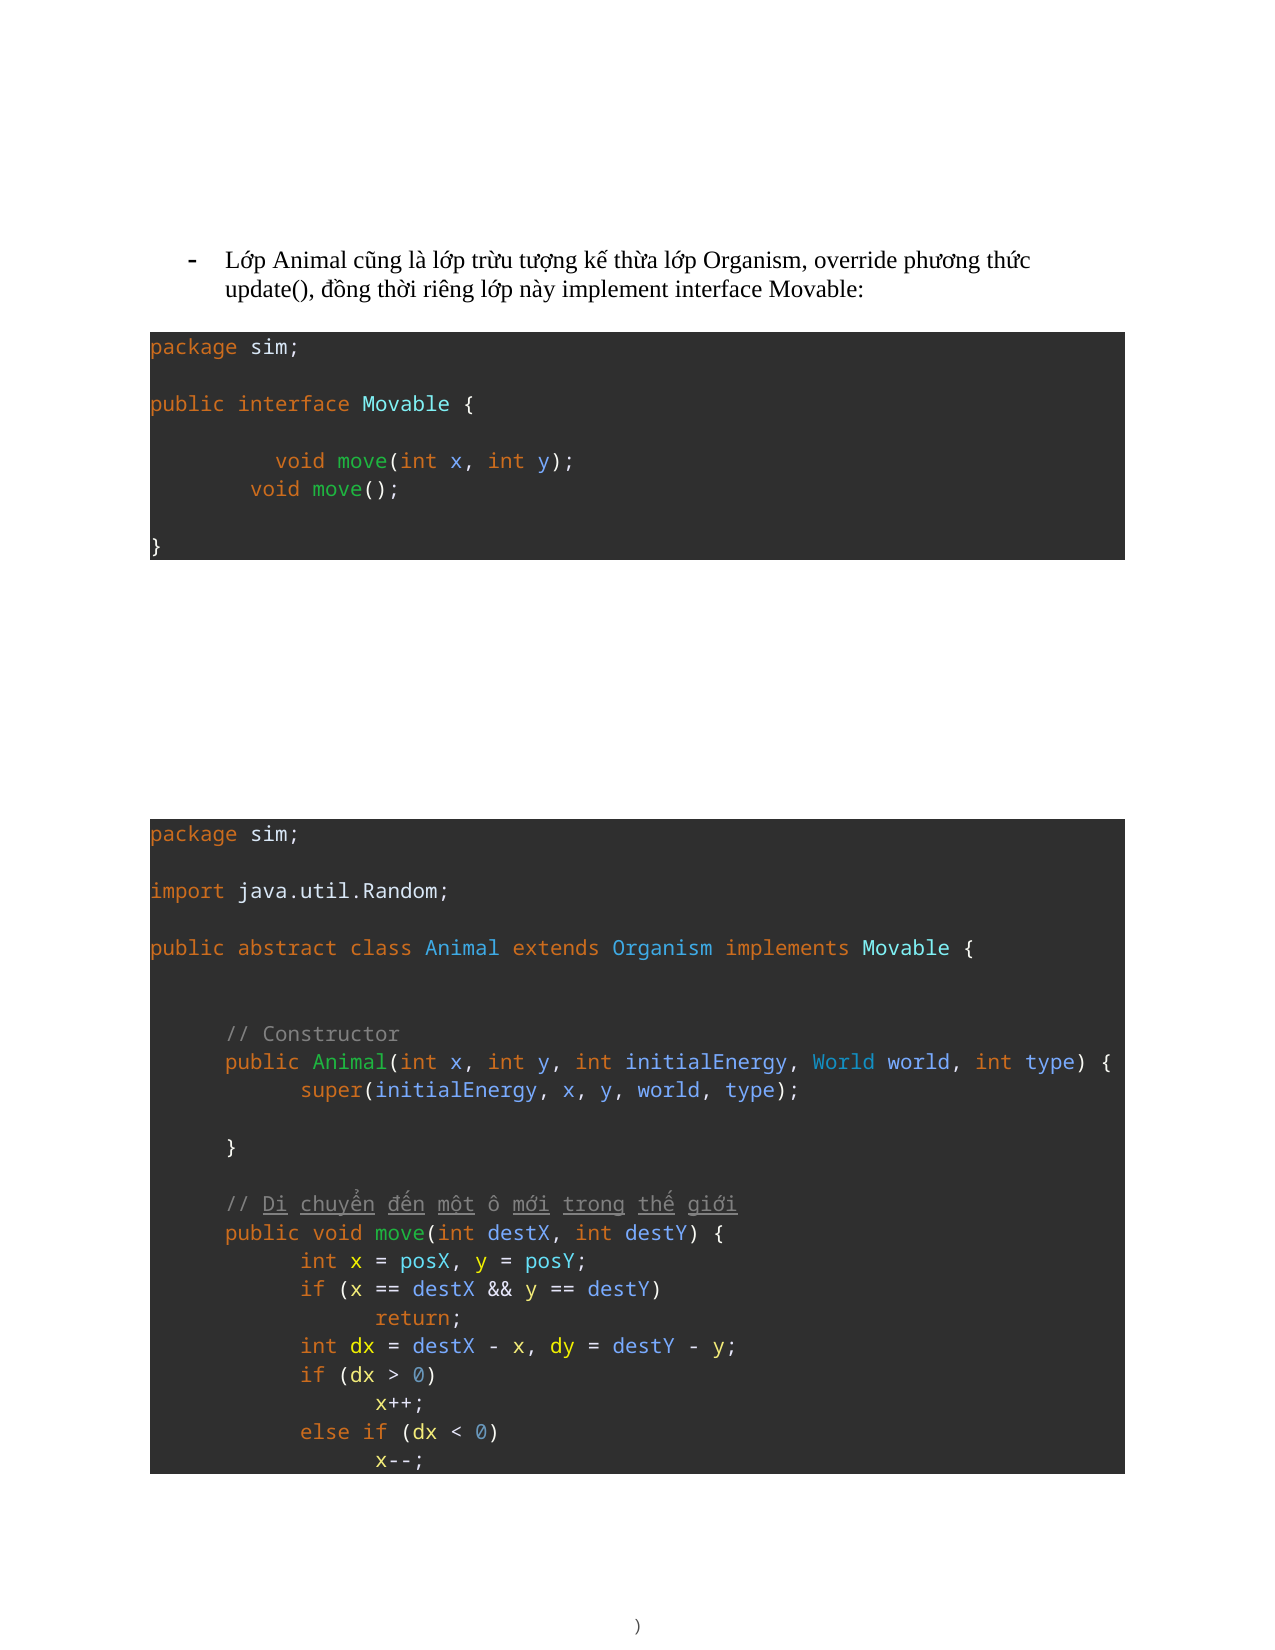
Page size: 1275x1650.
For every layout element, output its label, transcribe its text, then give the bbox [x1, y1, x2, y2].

text import java.util.Random; [150, 876, 1125, 905]
text } [150, 532, 1125, 560]
list Lớp Animal cũng là lớp trừu tượng kế thừa lớp Organism, override phương thức update(), đồng thời riêng lớp này implement interface Movable: [187, 241, 1125, 303]
text else if (dx < 0) [150, 1417, 1125, 1445]
text x++; [150, 1388, 1125, 1417]
text void move(); [150, 474, 1125, 503]
text public Animal(int x, int y, int initialEnergy, World world, int type) { [150, 1047, 1125, 1076]
text // Di chuyển đến một ô mới trong thế giới [150, 1189, 1125, 1218]
text void move(int x, int y); [150, 446, 1125, 474]
text public abstract class Animal extends Organism implements Movable { [150, 933, 1125, 962]
text public void move(int destX, int destY) { [150, 1218, 1125, 1246]
text super(initialEnergy, x, y, world, type); [150, 1076, 1125, 1104]
text package sim; [150, 819, 1125, 848]
text public interface Movable { [150, 389, 1125, 417]
text return; [150, 1303, 1125, 1331]
text package sim; [150, 332, 1125, 361]
text x--; [150, 1445, 1125, 1474]
text int dx = destX - x, dy = destY - y; [150, 1331, 1125, 1360]
text if (x == destX && y == destY) [150, 1274, 1125, 1303]
text // Constructor [150, 1019, 1125, 1047]
text int x = posX, y = posY; [150, 1246, 1125, 1274]
text } [150, 1132, 1125, 1161]
text if (dx > 0) [150, 1360, 1125, 1388]
